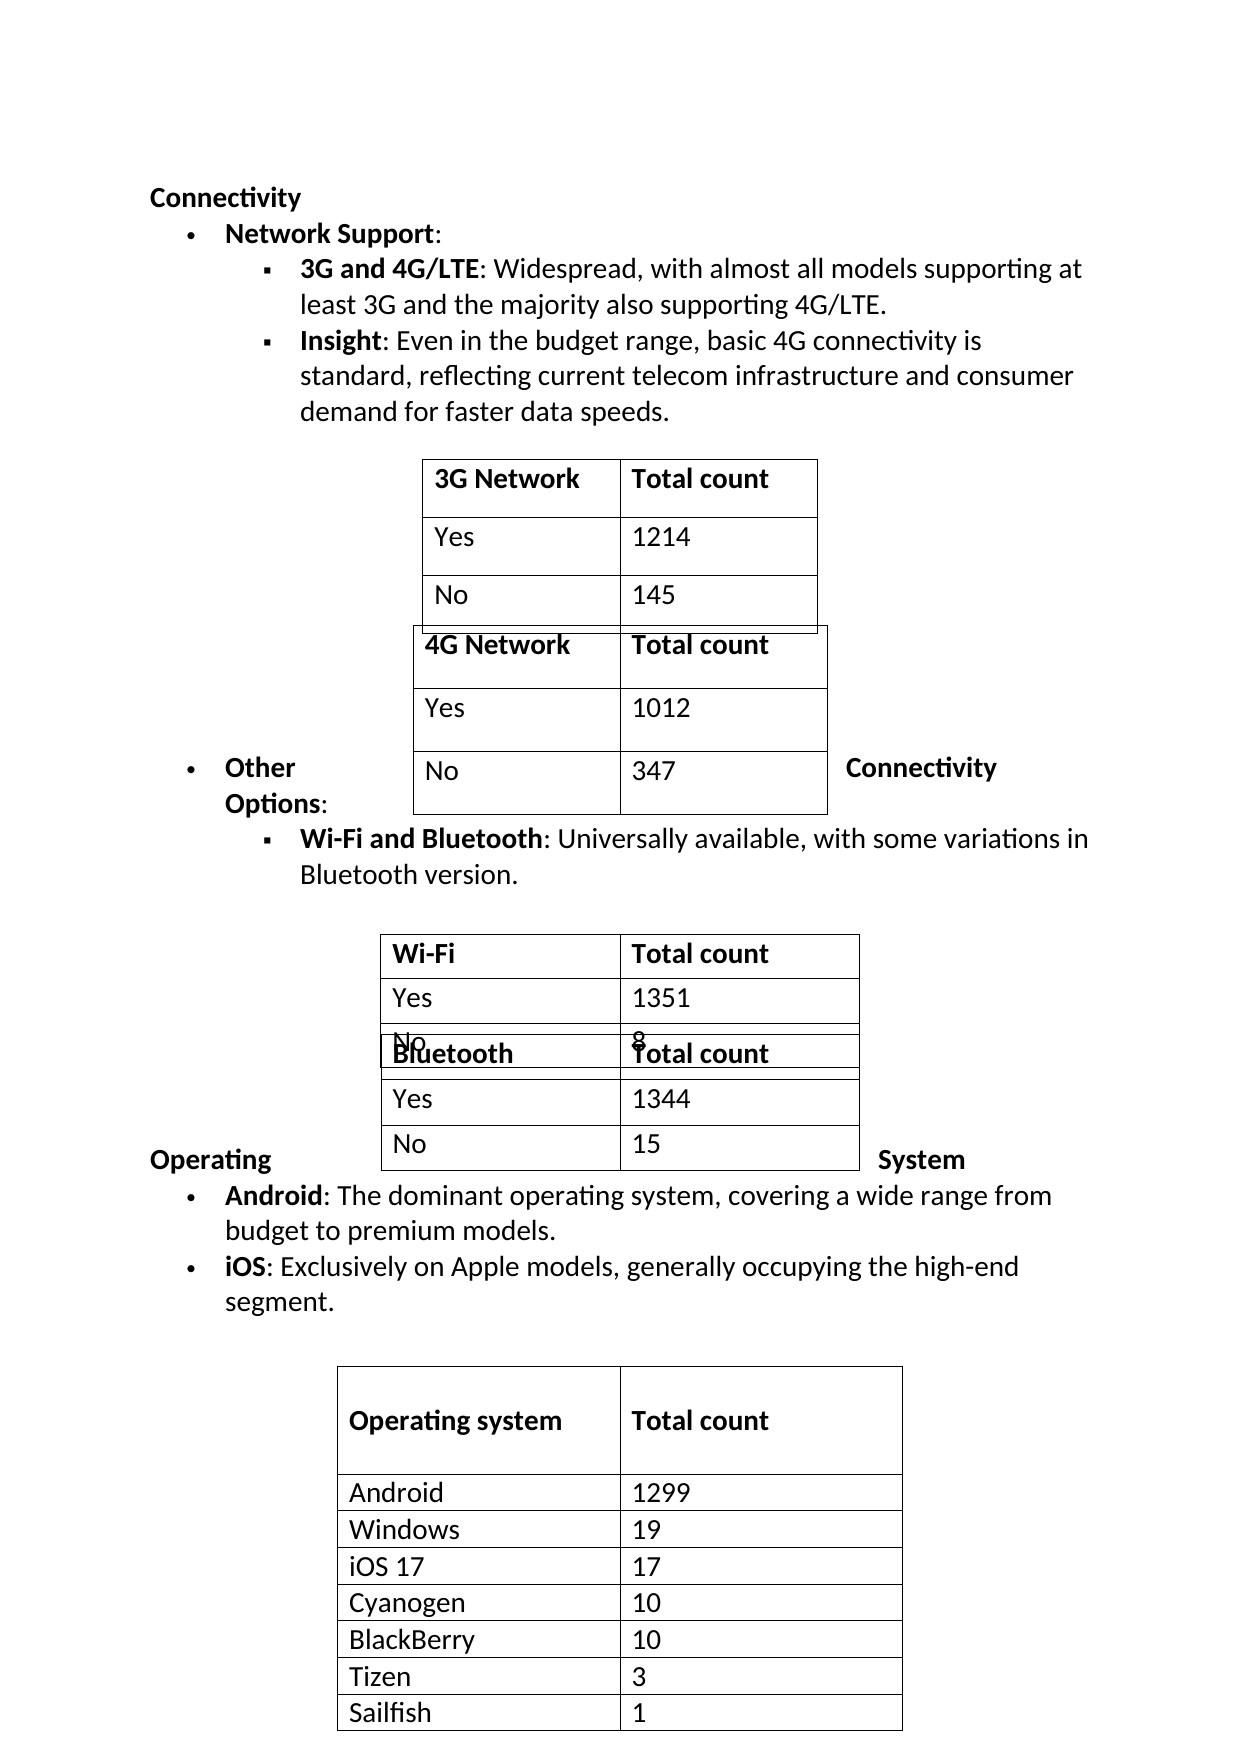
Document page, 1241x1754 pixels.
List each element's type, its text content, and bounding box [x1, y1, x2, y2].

table_cell Yes [414, 689, 620, 751]
table_cell 1214 [621, 518, 817, 575]
table_header Total count [621, 1035, 859, 1079]
text Operating System [150, 1141, 1090, 1177]
table_cell 145 [621, 576, 817, 625]
table_cell Cyanogen [338, 1585, 620, 1620]
table_cell iOS 17 [338, 1548, 620, 1583]
list Insight: Even in the budget range, basic 4G connectivity is standard, reflecting current telecom infrastructure and consumer demand for faster data speeds. [262, 322, 1090, 428]
list Android: The dominant operating system, covering a wide range from budget to premium models. [187, 1177, 1090, 1248]
table_cell 347 [621, 752, 827, 814]
table_cell 17 [621, 1548, 902, 1583]
table_cell 1 [621, 1695, 902, 1730]
table_cell 1299 [621, 1475, 902, 1510]
table_cell Tizen [338, 1658, 620, 1693]
table_header Operating system [338, 1367, 620, 1473]
table_cell 1012 [621, 689, 827, 751]
table_cell Yes [423, 518, 620, 575]
table_header Total count [621, 460, 817, 517]
table_cell 3 [621, 1658, 902, 1693]
table_header Wi-Fi [381, 935, 620, 978]
table_header 4G Network [414, 626, 620, 688]
list 3G and 4G/LTE: Widespread, with almost all models supporting at least 3G and the majority also supporting 4G/LTE. [262, 250, 1090, 322]
table_cell Windows [338, 1511, 620, 1547]
table_header Total count [621, 626, 827, 688]
table_cell Yes [381, 979, 620, 1022]
list Wi-Fi and Bluetooth: Universally available, with some variations in Bluetooth version. [262, 820, 1090, 892]
table_header 3G Network [423, 460, 620, 517]
table_cell 10 [621, 1621, 902, 1657]
table_cell Yes [382, 1080, 620, 1124]
table_cell 19 [621, 1511, 902, 1547]
table_cell No [414, 752, 620, 814]
table_cell 10 [621, 1585, 902, 1620]
table_cell No [382, 1126, 620, 1170]
list iOS: Exclusively on Apple models, generally occupying the high-end segment. [187, 1248, 1090, 1319]
table_cell 1351 [621, 979, 859, 1022]
table_header Bluetooth [382, 1035, 620, 1079]
table_header Total count [621, 935, 859, 978]
table_cell Sailfish [338, 1695, 620, 1730]
table_cell 15 [621, 1126, 859, 1170]
table_cell 1344 [621, 1080, 859, 1124]
table_cell No [423, 576, 620, 625]
text Connectivity [150, 179, 1090, 215]
table_header Total count [621, 1367, 902, 1473]
list Network Support: [187, 215, 1090, 250]
table_cell Android [338, 1475, 620, 1510]
table_cell BlackBerry [338, 1621, 620, 1657]
list Other Connectivity Options: [187, 749, 1090, 820]
